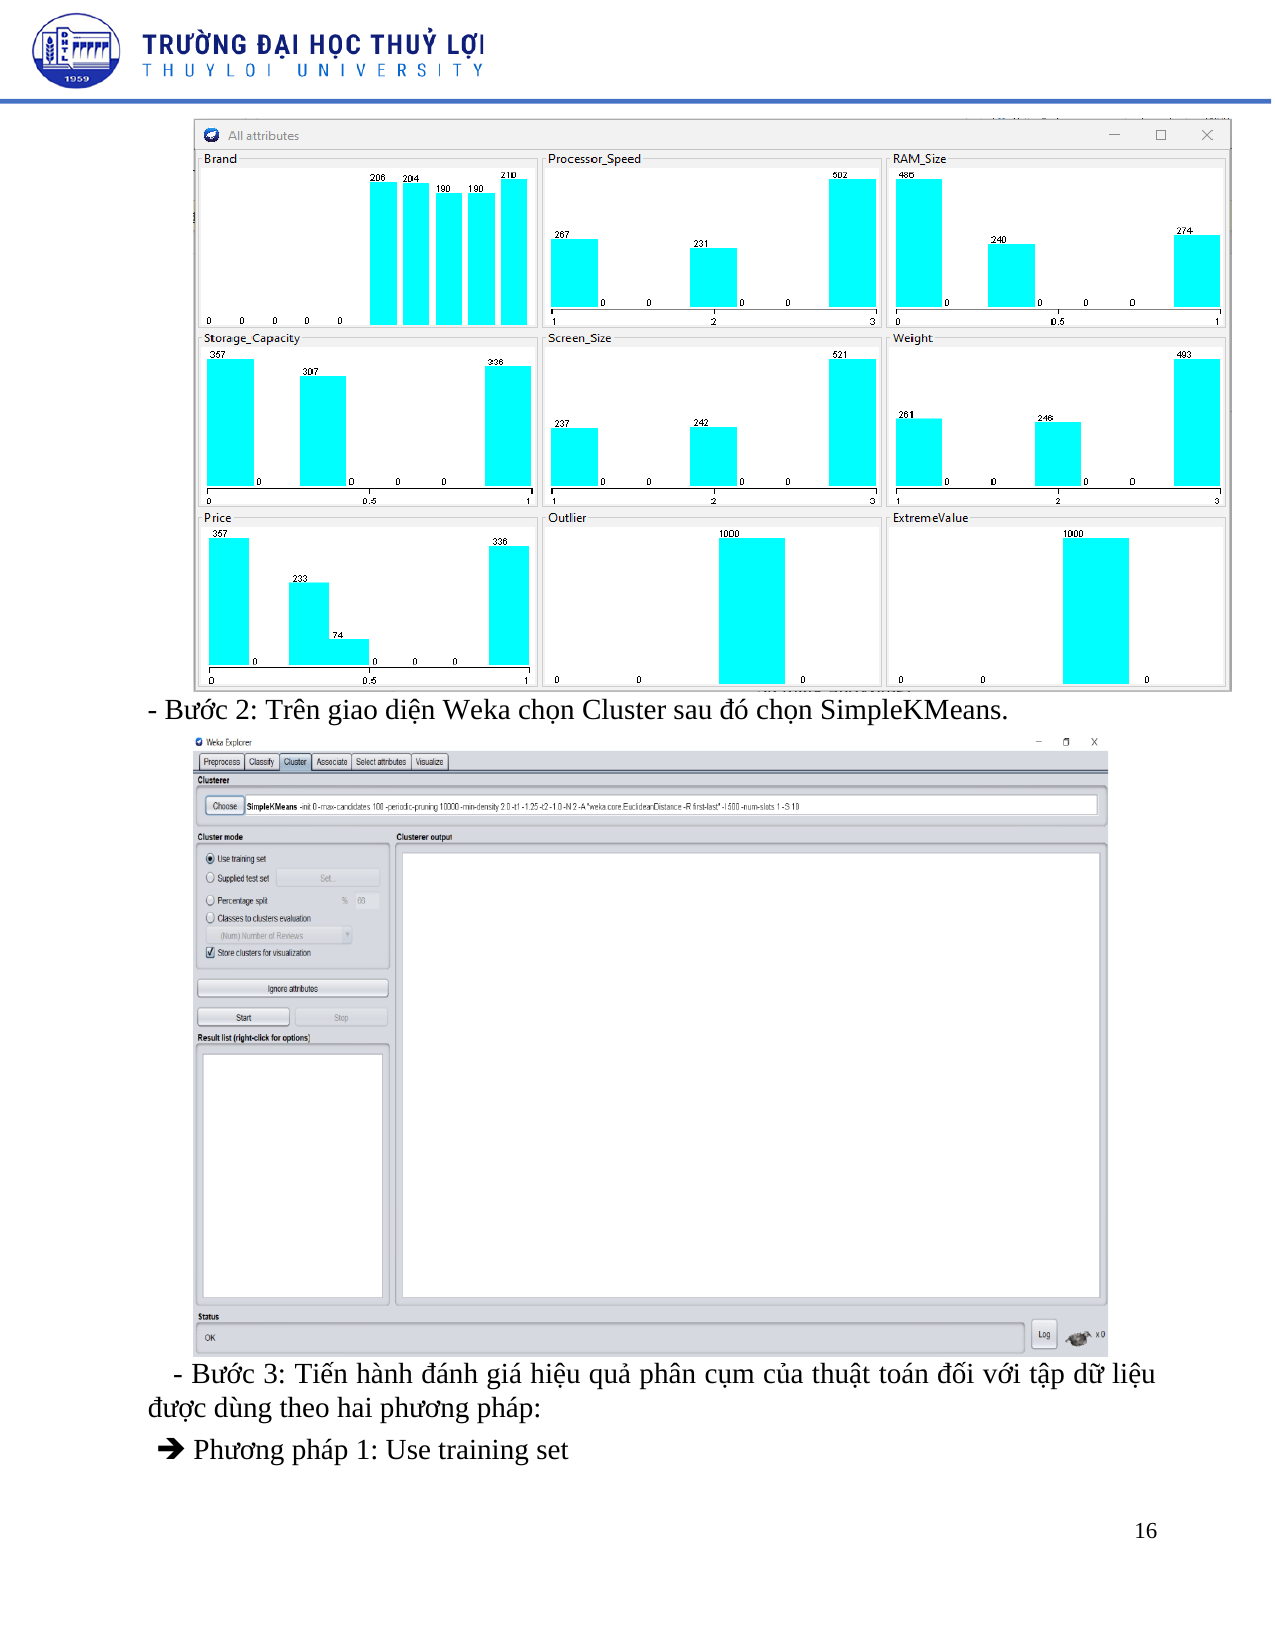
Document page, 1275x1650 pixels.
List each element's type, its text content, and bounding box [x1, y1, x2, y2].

picture [193, 733, 1109, 1357]
list Phương pháp 1: Use training set [156, 1432, 1157, 1465]
picture [31, 12, 484, 89]
text - Bước 2: Trên giao diện Weka chọn Cluster sau đó chọn SimpleKMeans. [118, 692, 1157, 726]
text - Bước 3: Tiến hành đánh giá hiệu quả phân cụm của thuật toán đối với tập dữ liệu được dùng theo hai phương pháp: [148, 1356, 1157, 1423]
picture [193, 118, 1232, 692]
